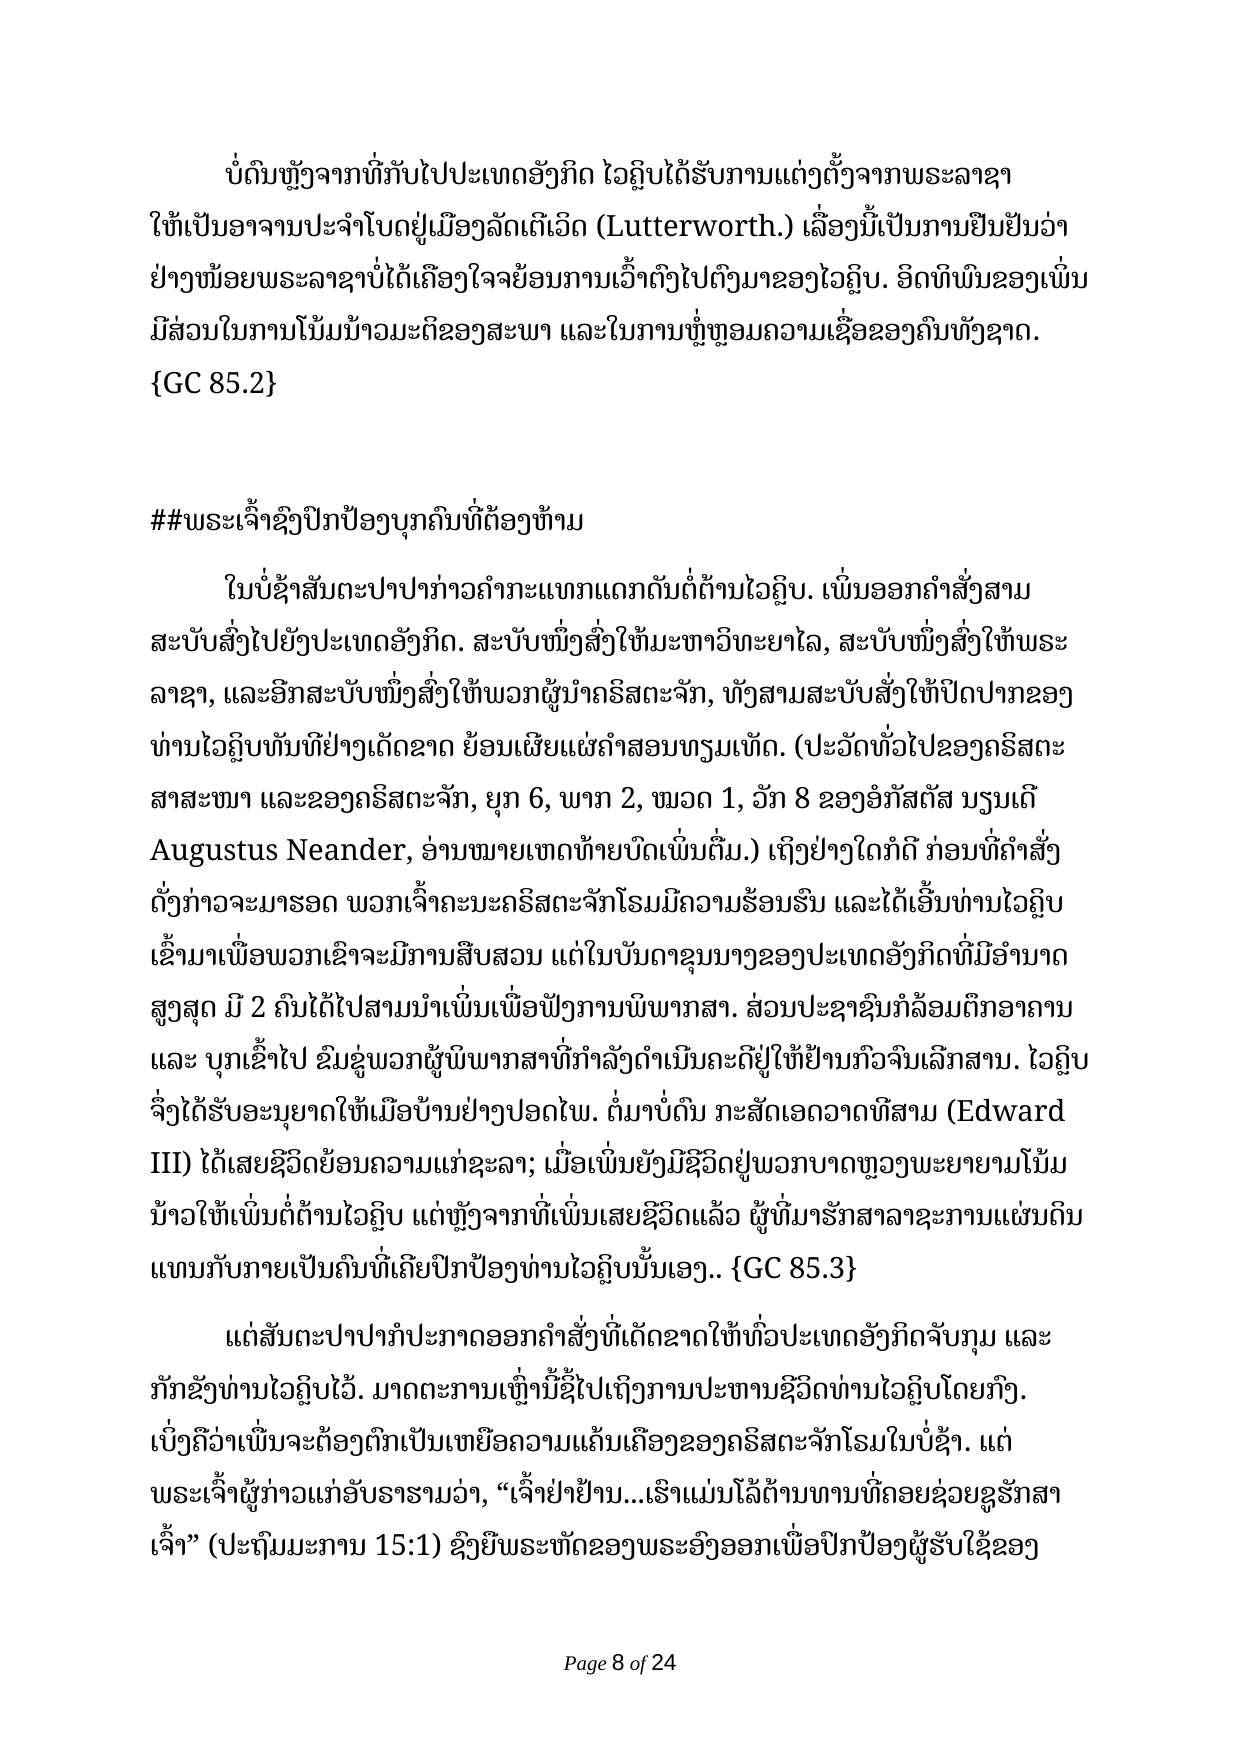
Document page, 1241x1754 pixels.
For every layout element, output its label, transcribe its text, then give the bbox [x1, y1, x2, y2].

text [150, 1313, 1090, 1570]
text ໃນບໍ່ຊ້າສັນຕະປາປາກ່າວຄຳກະແທກແດກດັນຕໍ່ຕ້ານໄວຄຼິບ. ເພິ່ນອອກຄຳສັ່ງສາມສະບັບສົ່ງໄປຍັງປະເທດອັງກິດ. ສະບັບໜຶ່ງສົ່ງໃຫ້ມະຫາວິທະຍາໄລ, ສະບັບໜຶ່ງສົ່ງໃຫ້ພຣະລາຊາ, ແລະອີກສະບັບໜຶ່ງສົ່ງໃຫ້ພວກຜູ້ນຳຄຣິສຕະຈັກ, ທັງສາມສະບັບສັ່ງໃຫ້ປິດປາກຂອງທ່ານໄວຄຼິບທັນທີຢ່າງເດັດຂາດ ຍ້ອນເຜີຍແຜ່ຄຳສອນທຽມເທັດ. (ປະວັດທັ່ວໄປຂອງຄຣິສຕະສາສະໜາ ແລະຂອງຄຣິສຕະຈັກ, ຍຸກ 6, ພາກ 2, ໝວດ 1, ວັກ 8 ຂອງອໍກັສຕັສ ນຽນເດີ Augustus Neander, ອ່ານໝາຍເຫດທ້າຍບົດເພິ່ນຕື່ມ.) ເຖິງຢ່າງໃດກໍດີ ກ່ອນທີ່ຄຳສັ່ງດັ່ງກ່າວຈະມາຮອດ ພວກເຈົ້າຄະນະຄຣິສຕະຈັກໂຣມມີຄວາມຮ້ອນຮົນ ແລະໄດ້ເອີ້ນທ່ານໄວຄຼິບເຂົ້າມາເພື່ອພວກເຂົາຈະມີການສືບສວນ ແຕ່ໃນບັນດາຂຸນນາງຂອງປະເທດອັງກິດທີ່ມີອຳນາດສູງສຸດ ມີ 2 ຄົນໄດ້ໄປສາມນຳເພິ່ນເພື່ອຟັງການພິພາກສາ. ສ່ວນປະຊາຊົນກໍລ້ອມຕຶກອາຄານ ແລະ ບຸກເຂົ້າໄປ ຂົມຂູ່ພວກຜູ້ພິພາກສາທີ່ກໍາລັງດໍາເນີນຄະດີຢູ່ໃຫ້ຢ້ານກົວຈົນເລີກສານ. ໄວຄຼິບຈຶ່ງໄດ້ຮັບອະນຸຍາດໃຫ້ເມືອບ້ານຢ່າງປອດໄພ. ຕໍ່ມາບໍ່ດົນ ກະສັດເອດວາດທີສາມ (Edward III) ໄດ້ເສຍຊີວິດຍ້ອນຄວາມແກ່ຊະລາ; ເມື່ອເພິ່ນຍັງມີຊີວິດຢູ່ພວກບາດຫຼວງພະຍາຍາມໂນ້ມນ້າວໃຫ້ເພິ່ນຕໍ່ຕ້ານໄວຄຼິບ ແຕ່ຫຼັງຈາກທີ່ເພິ່ນເສຍຊີວິດແລ້ວ ຜູ້ທີ່ມາຮັກສາລາຊະການແຜ່ນດິນແທນກັບກາຍເປັນຄົນທີ່ເຄີຍປົກປ້ອງທ່ານໄວຄຼິບນັ້ນເອງ.. {GC 85.3} [150, 565, 1090, 1292]
text ##ພຣະເຈົ້າຊົງປົກປ້ອງບຸກຄົນທີ່ຕ້ອງຫ້າມ [150, 496, 1090, 545]
text ບໍ່ດົນຫຼັງຈາກທີ່ກັບໄປປະເທດອັງກິດ ໄວຄຼິບໄດ້ຮັບການແຕ່ງຕັ້ງຈາກພຣະລາຊາໃຫ້ເປັນອາຈານປະຈຳໂບດຢູ່ເມືອງລັດເຕີເວິດ (Lutterworth.) ເລື່ອງນີ້ເປັນການຢືນຢັນວ່າຢ່າງໜ້ອຍພຣະລາຊາບໍ່ໄດ້ເຄືອງໃຈຈຍ້ອນການເວົ້າຕົງໄປຕົງມາຂອງໄວຄຼິບ. ອິດທິພົນຂອງເພິ່ນມີສ່ວນໃນການໂນ້ມນ້າວມະຕິຂອງສະພາ ແລະໃນການຫຼໍ່ຫຼອມຄວາມເຊື່ອຂອງຄົນທັງຊາດ. {GC 85.2} [150, 150, 1090, 407]
